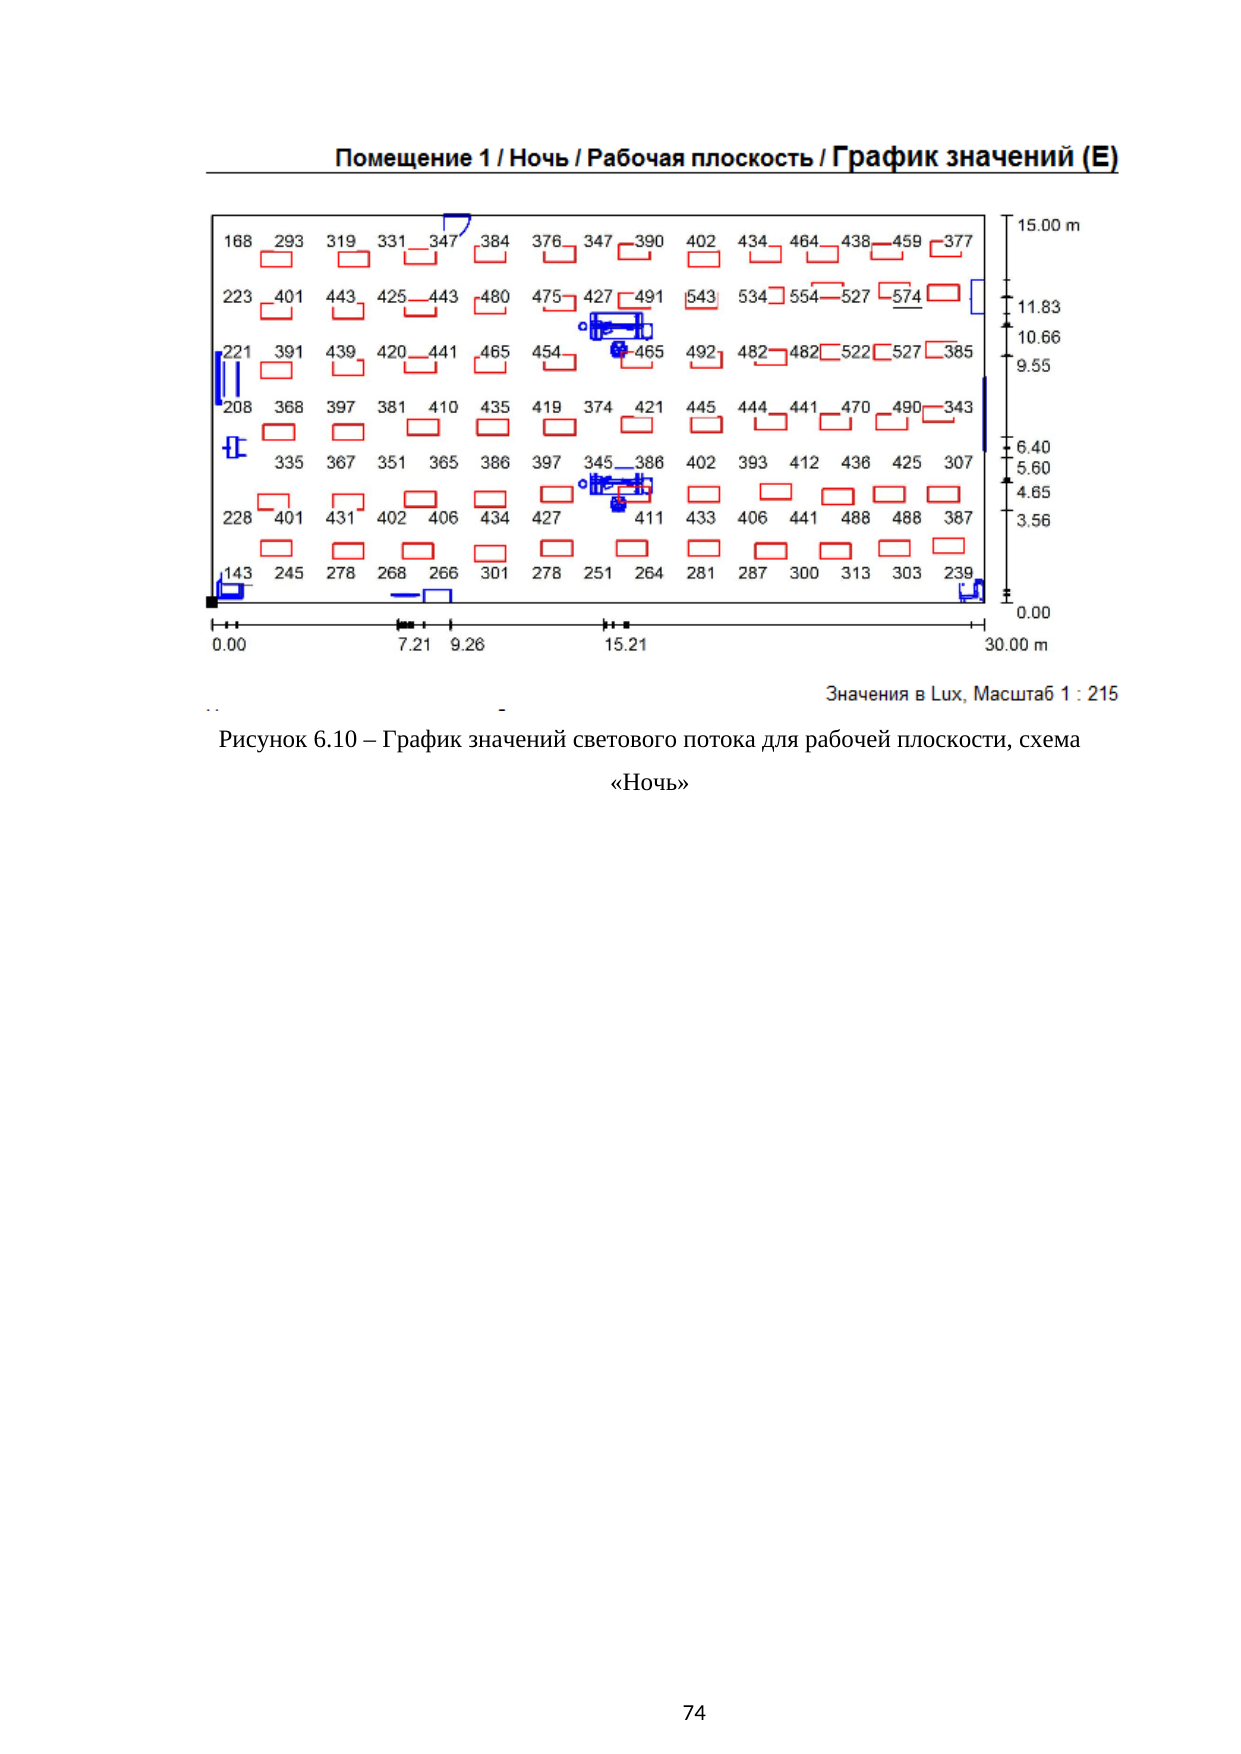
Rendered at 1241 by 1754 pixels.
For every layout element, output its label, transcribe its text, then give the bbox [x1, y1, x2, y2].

picture [177, 118, 1132, 711]
text Рисунок 6.10 ‒ График значений светового потока для рабочей плоскости, схема «Ночь» [177, 724, 1122, 796]
